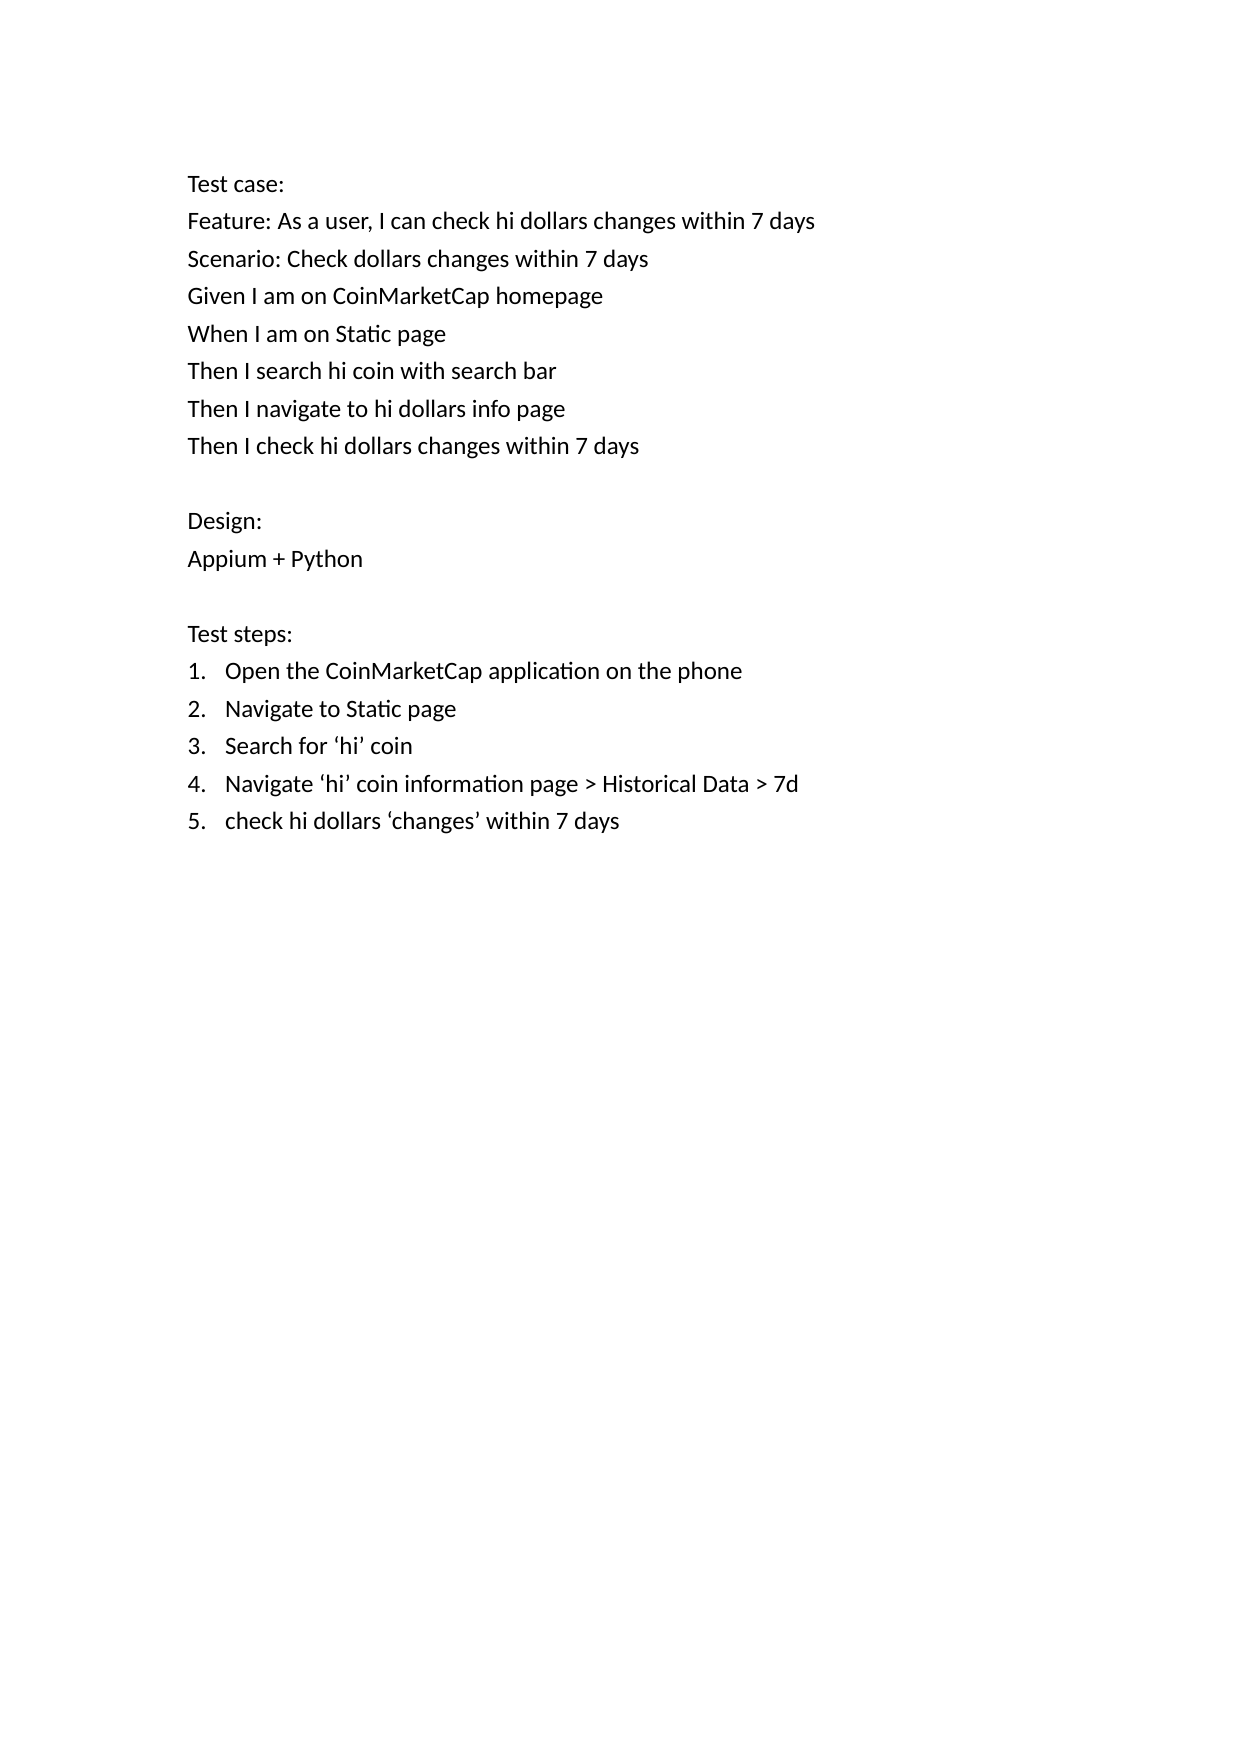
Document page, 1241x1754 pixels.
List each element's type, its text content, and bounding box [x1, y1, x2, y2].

text Given I am on CoinMarketCap homepage [187, 277, 1053, 314]
text Then I navigate to hi dollars info page [187, 389, 1053, 427]
text Design: [187, 502, 1053, 539]
text Then I check hi dollars changes within 7 days [187, 427, 1053, 464]
list Navigate to Static page [187, 689, 1053, 727]
list check hi dollars ‘changes’ within 7 days [187, 802, 1053, 839]
text Test steps: [187, 614, 1053, 652]
text Then I search hi coin with search bar [187, 352, 1053, 389]
list Navigate ‘hi’ coin information page > Historical Data > 7d [187, 764, 1053, 802]
text Test case: [187, 164, 1053, 202]
text When I am on Static page [187, 314, 1053, 352]
text Scenario: Check dollars changes within 7 days [187, 239, 1053, 277]
list Search for ‘hi’ coin [187, 727, 1053, 764]
text Feature: As a user, I can check hi dollars changes within 7 days [187, 202, 1053, 239]
list Open the CoinMarketCap application on the phone [187, 652, 1053, 689]
text Appium + Python [187, 539, 1053, 577]
